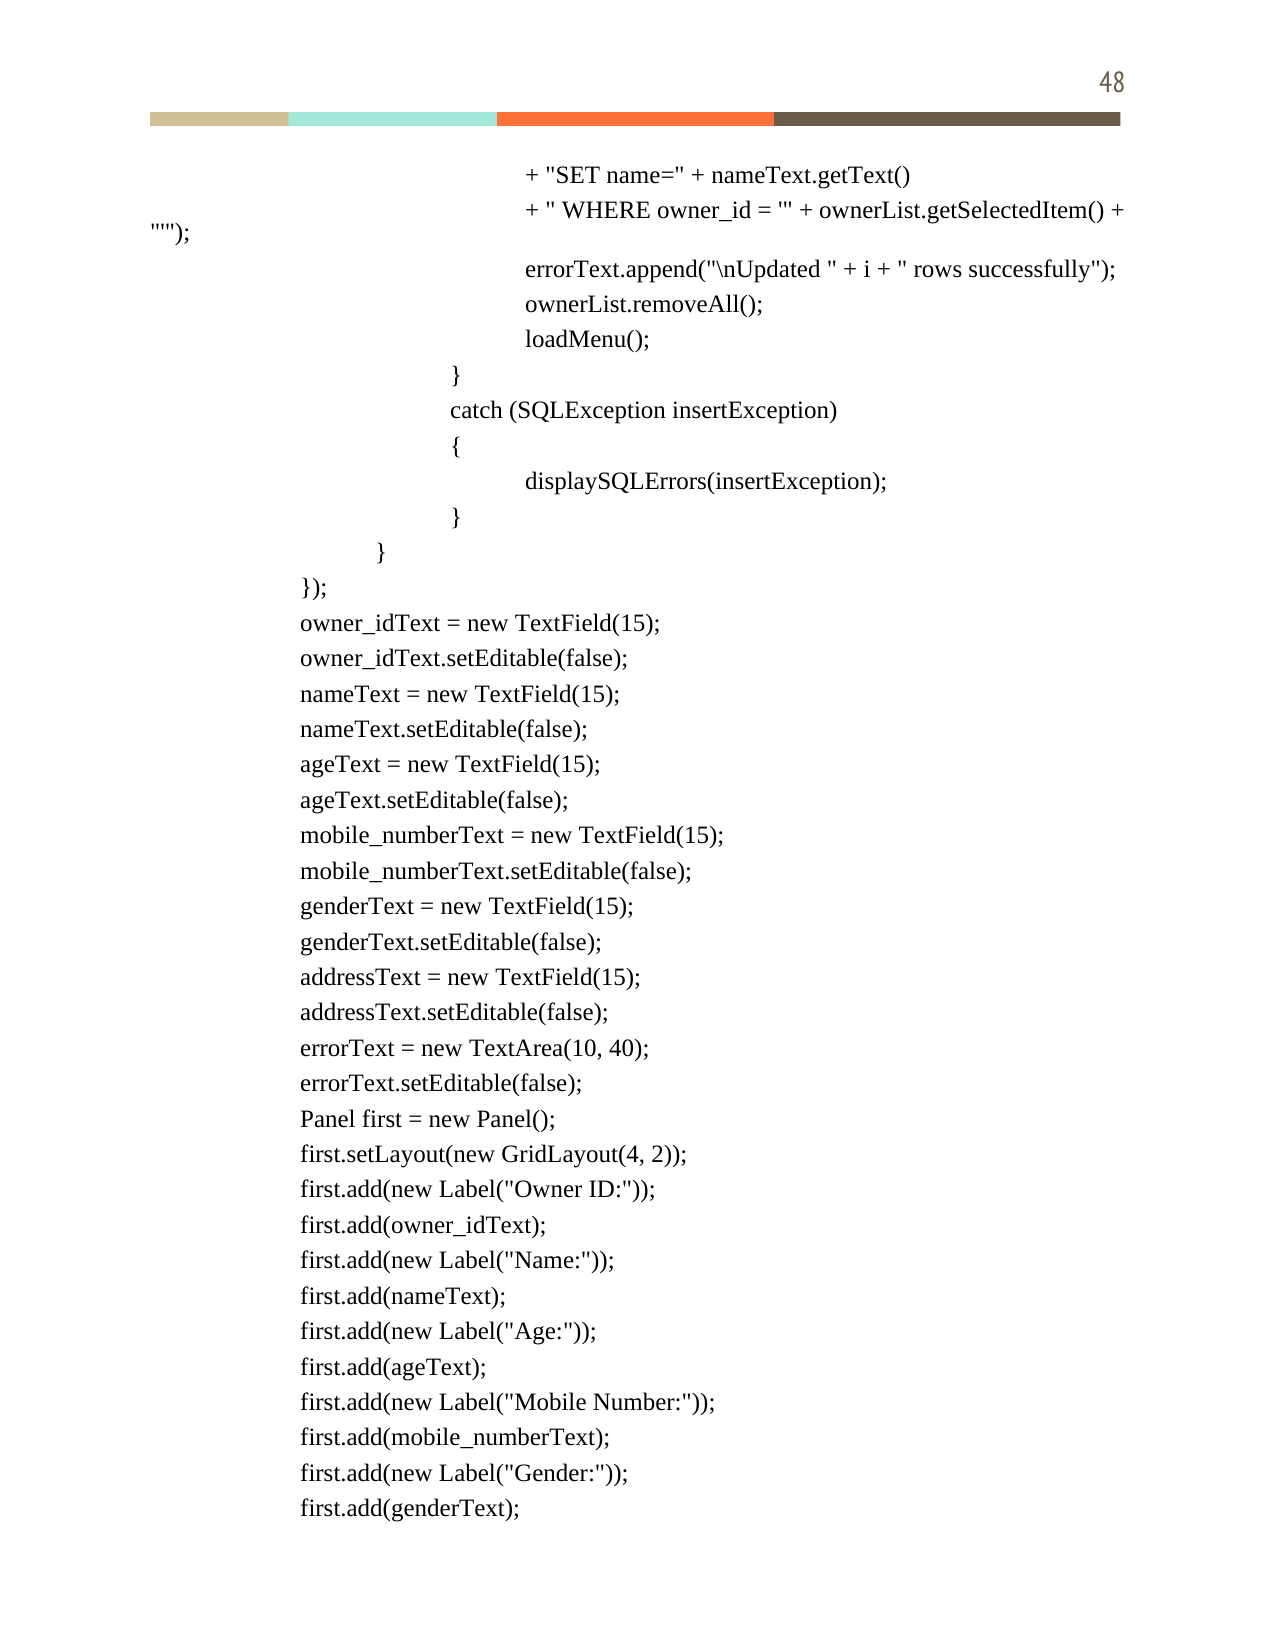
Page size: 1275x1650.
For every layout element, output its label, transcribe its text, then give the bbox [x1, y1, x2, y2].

text displaySQLErrors(insertException); [150, 471, 1125, 494]
text + " WHERE owner_id = '" + ownerList.getSelectedItem() + "'"); [150, 200, 1125, 246]
text ageText.setEditable(false); [150, 790, 1125, 813]
text owner_idText = new TextField(15); [150, 613, 1125, 636]
picture [150, 112, 1121, 126]
text first.add(owner_idText); [150, 1215, 1125, 1238]
text } [150, 365, 1125, 388]
text first.add(new Label("Age:")); [150, 1321, 1125, 1344]
text first.add(new Label("Mobile Number:")); [150, 1392, 1125, 1415]
text catch (SQLException insertException) [150, 400, 1125, 423]
text }); [150, 577, 1125, 600]
text errorText = new TextArea(10, 40); [150, 1038, 1125, 1061]
text first.setLayout(new GridLayout(4, 2)); [150, 1144, 1125, 1167]
text first.add(new Label("Name:")); [150, 1250, 1125, 1273]
text nameText = new TextField(15); [150, 684, 1125, 707]
text nameText.setEditable(false); [150, 719, 1125, 742]
text first.add(genderText); [150, 1498, 1125, 1521]
text addressText = new TextField(15); [150, 967, 1125, 990]
text ageText = new TextField(15); [150, 754, 1125, 777]
text ownerList.removeAll(); [150, 294, 1125, 317]
text first.add(nameText); [150, 1286, 1125, 1309]
text errorText.setEditable(false); [150, 1073, 1125, 1096]
text { [150, 436, 1125, 459]
text first.add(new Label("Gender:")); [150, 1463, 1125, 1486]
text mobile_numberText.setEditable(false); [150, 861, 1125, 884]
text } [150, 542, 1125, 565]
text mobile_numberText = new TextField(15); [150, 825, 1125, 848]
text first.add(new Label("Owner ID:")); [150, 1179, 1125, 1202]
text first.add(mobile_numberText); [150, 1427, 1125, 1450]
text genderText.setEditable(false); [150, 932, 1125, 954]
text Panel first = new Panel(); [150, 1109, 1125, 1132]
text genderText = new TextField(15); [150, 896, 1125, 919]
text owner_idText.setEditable(false); [150, 648, 1125, 671]
text first.add(ageText); [150, 1357, 1125, 1379]
text addressText.setEditable(false); [150, 1002, 1125, 1025]
text + "SET name=" + nameText.getText() [150, 165, 1125, 188]
text loadMenu(); [150, 329, 1125, 352]
text } [150, 507, 1125, 529]
text errorText.append("\nUpdated " + i + " rows successfully"); [150, 259, 1125, 282]
